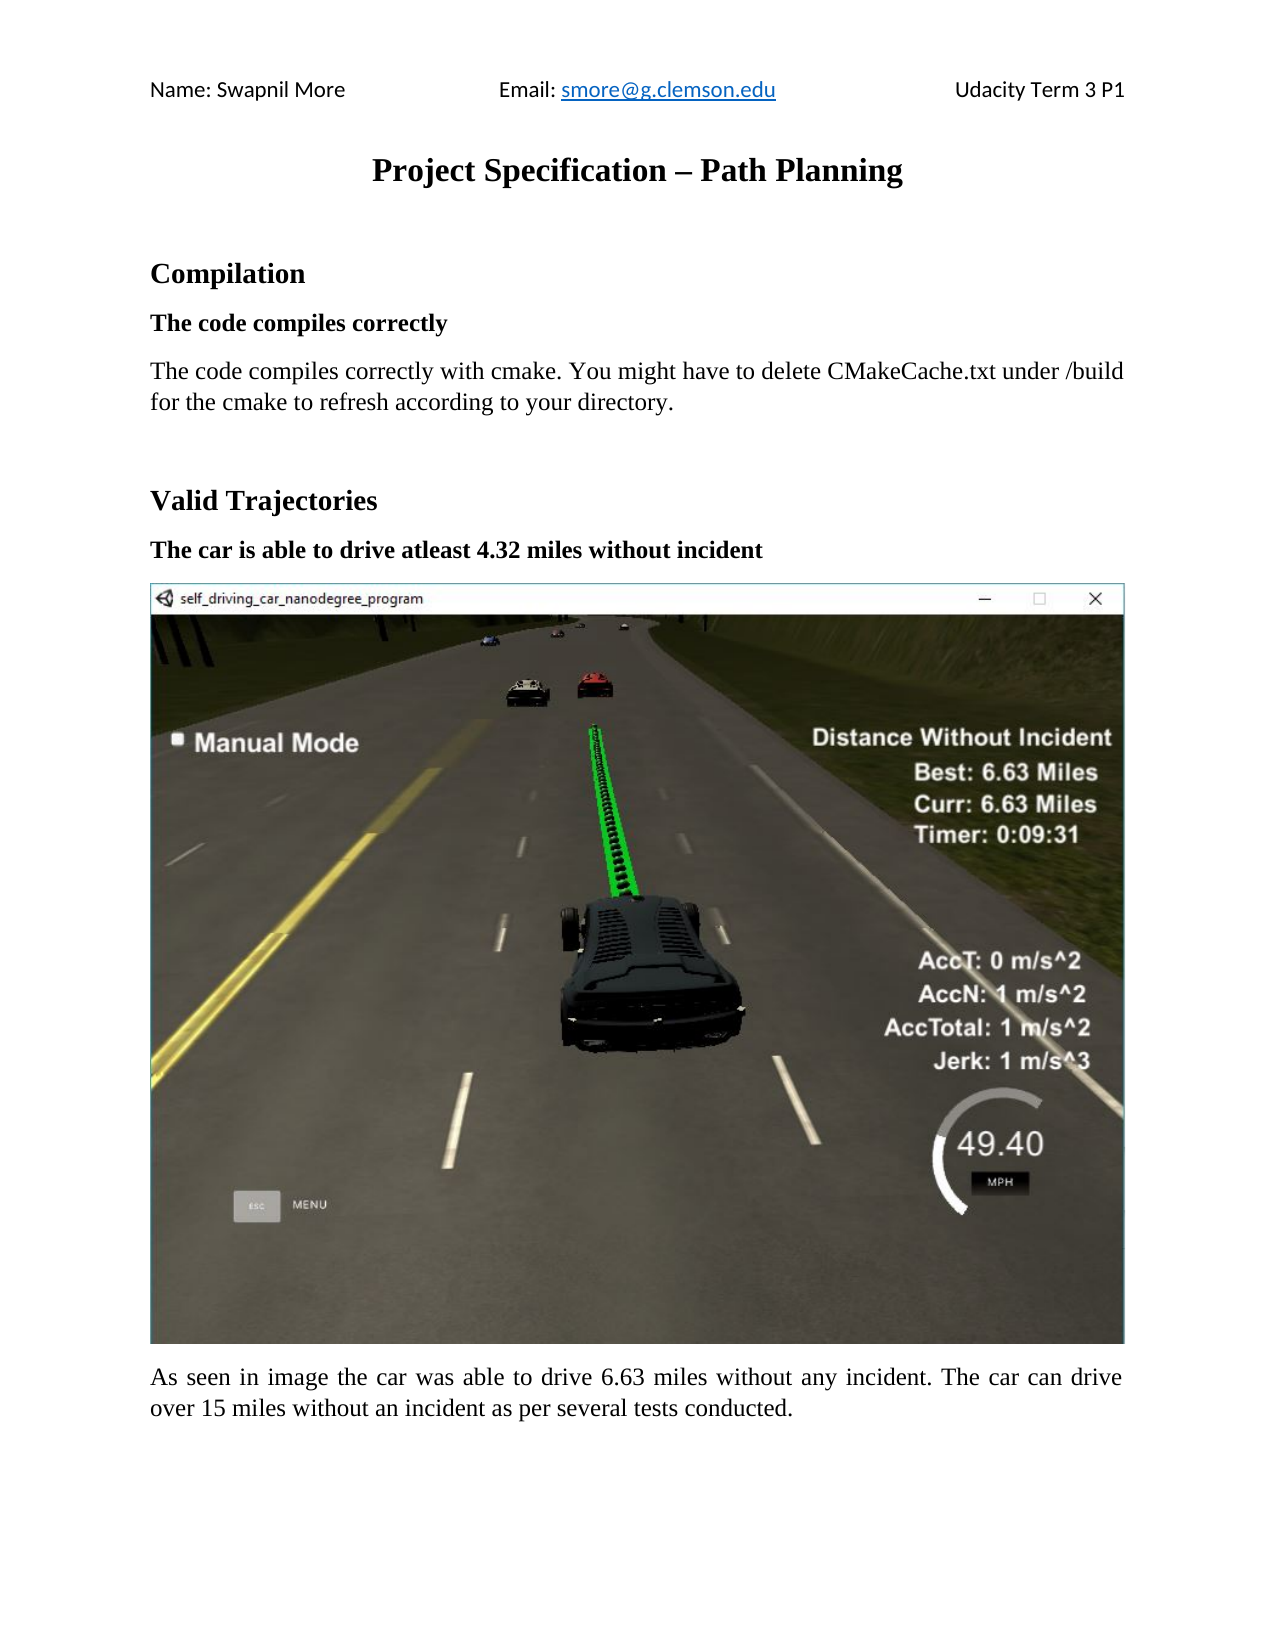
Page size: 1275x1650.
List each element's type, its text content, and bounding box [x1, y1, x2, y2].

picture [150, 583, 1125, 1344]
text The code compiles correctly [150, 308, 1125, 337]
text Compilation [150, 256, 1125, 289]
text Valid Trajectories [150, 483, 1125, 516]
text The code compiles correctly with cmake. You might have to delete CMakeCache.txt under /build for the cmake to refresh according to your directory. [150, 356, 1125, 416]
text Project Specification – Path Planning [150, 150, 1125, 188]
text The car is able to drive atleast 4.32 miles without incident [150, 536, 1125, 564]
text As seen in image the car was able to drive 6.63 miles without any incident. The car can drive over 15 miles without an incident as per several tests conducted. [150, 1362, 1125, 1422]
